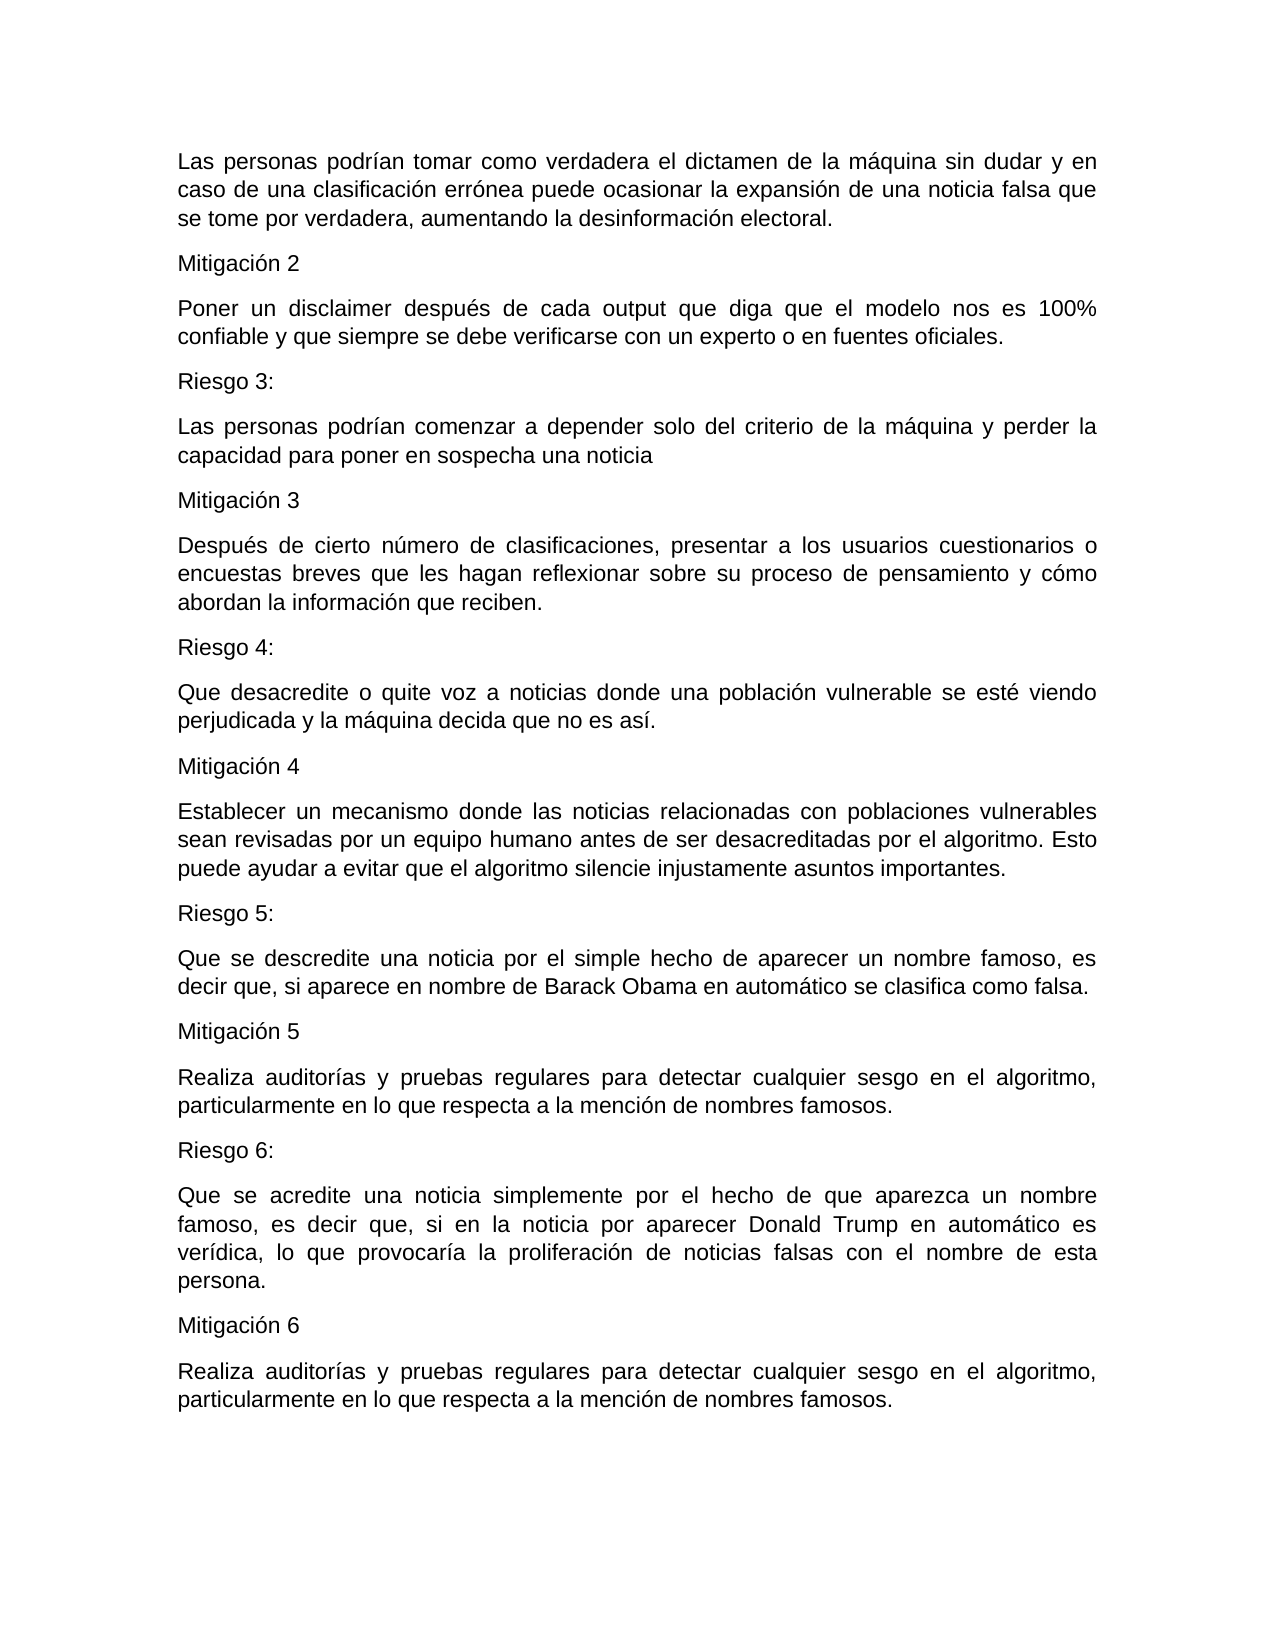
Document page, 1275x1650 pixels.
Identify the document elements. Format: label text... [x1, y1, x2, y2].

text Realiza auditorías y pruebas regulares para detectar cualquier sesgo en el algoritmo, particularmente en lo que respecta a la mención de nombres famosos. [177, 1063, 1098, 1118]
text Riesgo 3: [177, 368, 1098, 394]
text Las personas podrían comenzar a depender solo del criterio de la máquina y perder la capacidad para poner en sospecha una noticia [177, 413, 1098, 468]
text Realiza auditorías y pruebas regulares para detectar cualquier sesgo en el algoritmo, particularmente en lo que respecta a la mención de nombres famosos. [177, 1358, 1098, 1412]
text Mitigación 5 [177, 1018, 1098, 1045]
text Después de cierto número de clasificaciones, presentar a los usuarios cuestionarios o encuestas breves que les hagan reflexionar sobre su proceso de pensamiento y cómo abordan la información que reciben. [177, 532, 1098, 615]
text Mitigación 2 [177, 249, 1098, 276]
text Establecer un mecanismo donde las noticias relacionadas con poblaciones vulnerables sean revisadas por un equipo humano antes de ser desacreditadas por el algoritmo. Esto puede ayudar a evitar que el algoritmo silencie injustamente asuntos importantes. [177, 798, 1098, 881]
text Mitigación 3 [177, 487, 1098, 513]
text Que se descredite una noticia por el simple hecho de aparecer un nombre famoso, es decir que, si aparece en nombre de Barack Obama en automático se clasifica como falsa. [177, 945, 1098, 999]
text Que se acredite una noticia simplemente por el hecho de que aparezca un nombre famoso, es decir que, si en la noticia por aparecer Donald Trump en automático es verídica, lo que provocaría la proliferación de noticias falsas con el nombre de esta persona. [177, 1182, 1098, 1294]
text Riesgo 6: [177, 1137, 1098, 1163]
text Riesgo 5: [177, 900, 1098, 926]
text Mitigación 6 [177, 1312, 1098, 1339]
text Riesgo 4: [177, 634, 1098, 660]
text Las personas podrían tomar como verdadera el dictamen de la máquina sin dudar y en caso de una clasificación errónea puede ocasionar la expansión de una noticia falsa que se tome por verdadera, aumentando la desinformación electoral. [177, 148, 1098, 231]
text Poner un disclaimer después de cada output que diga que el modelo nos es 100% confiable y que siempre se debe verificarse con un experto o en fuentes oficiales. [177, 295, 1098, 349]
text Que desacredite o quite voz a noticias donde una población vulnerable se esté viendo perjudicada y la máquina decida que no es así. [177, 679, 1098, 734]
text Mitigación 4 [177, 753, 1098, 779]
